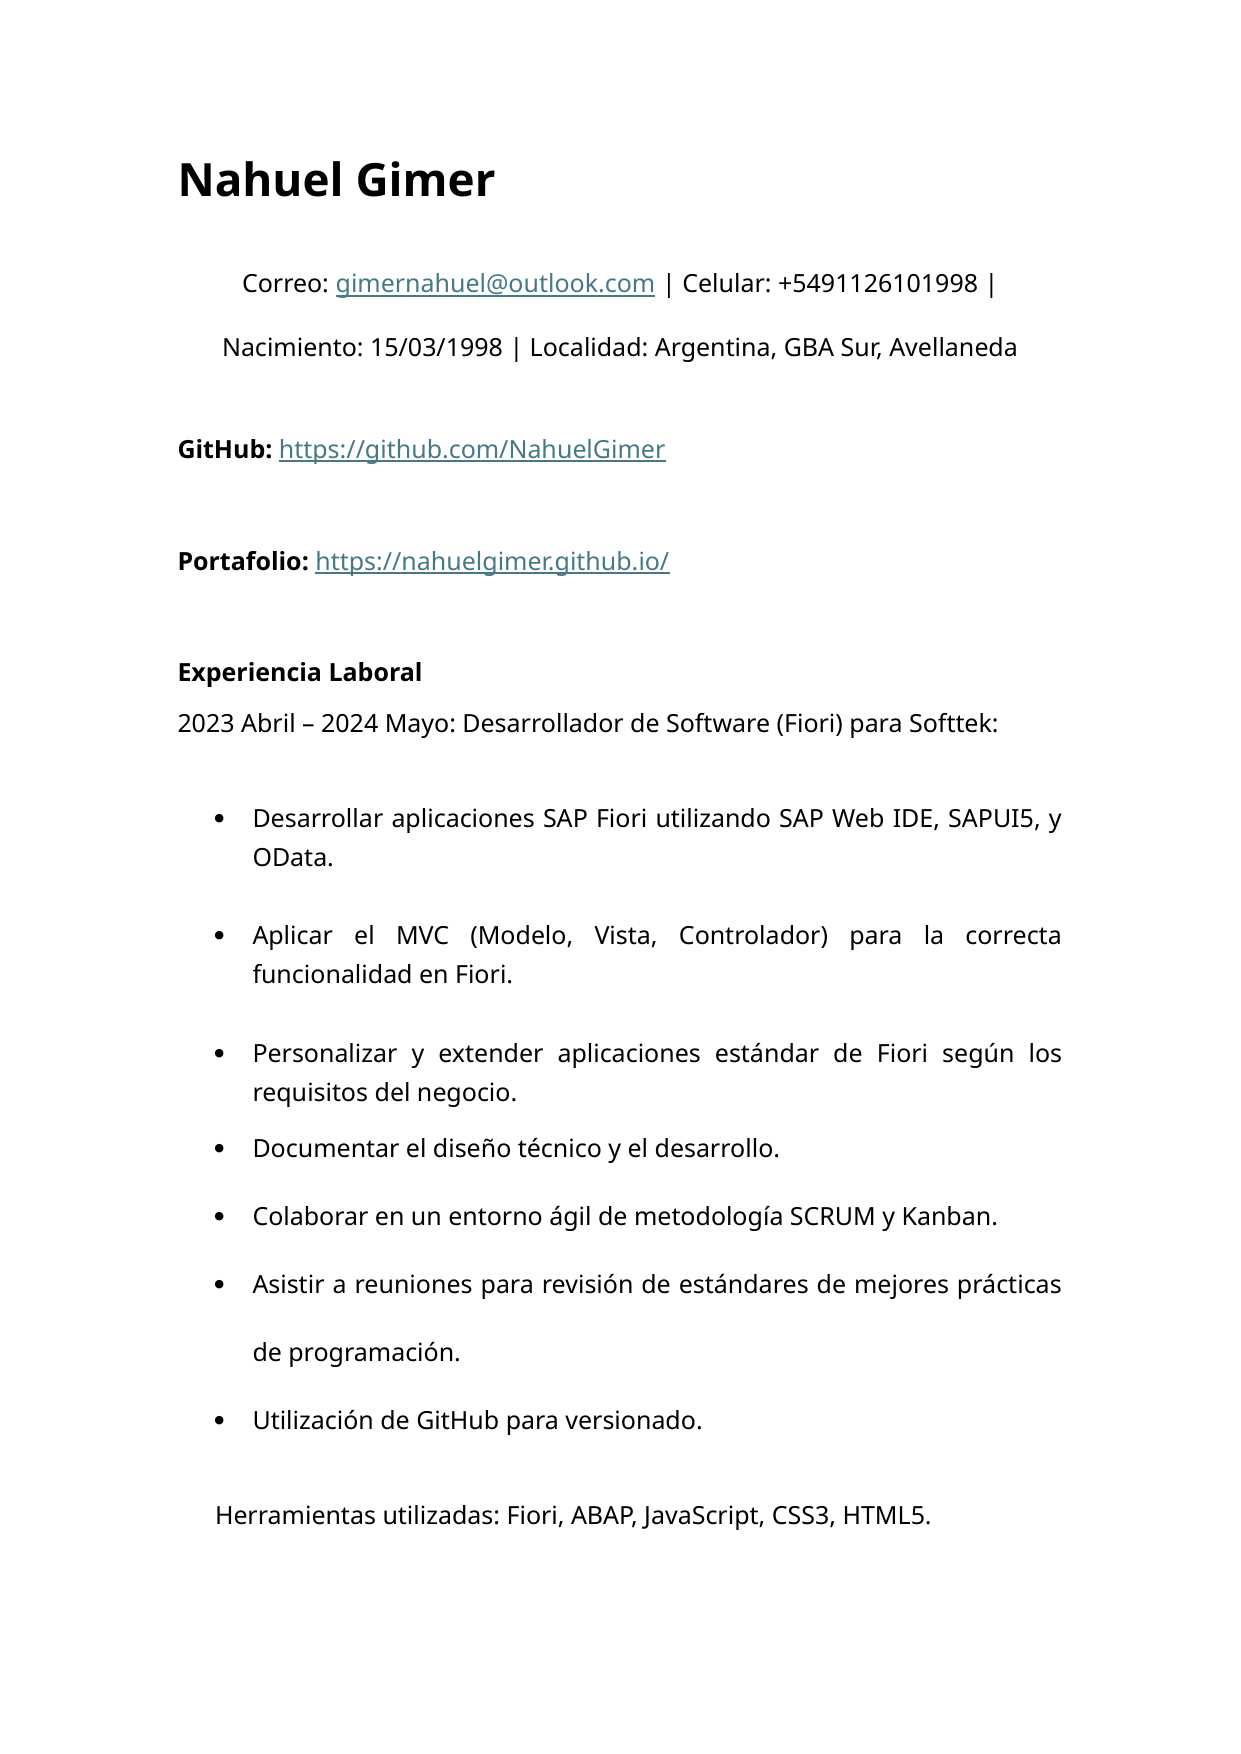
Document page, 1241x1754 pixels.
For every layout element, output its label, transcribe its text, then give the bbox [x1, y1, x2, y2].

text 2023 Abril – 2024 Mayo: Desarrollador de Software (Fiori) para Softtek: [177, 706, 1063, 739]
list Personalizar y extender aplicaciones estándar de Fiori según los requisitos del negocio. [215, 1036, 1063, 1109]
list Colaborar en un entorno ágil de metodología SCRUM y Kanban. [215, 1199, 1063, 1233]
text Experiencia Laboral [177, 655, 1063, 689]
text Correo: gimernahuel@outlook.com | Celular: +5491126101998 | [177, 266, 1063, 300]
list Documentar el diseño técnico y el desarrollo. [215, 1131, 1063, 1164]
text Portafolio: https://nahuelgimer.github.io/ [177, 543, 1063, 577]
text Nacimiento: 15/03/1998 | Localidad: Argentina, GBA Sur, Avellaneda [177, 330, 1063, 364]
list Aplicar el MVC (Modelo, Vista, Controlador) para la correcta funcionalidad en Fiori. [215, 918, 1063, 991]
text Nahuel Gimer [177, 148, 1063, 210]
list Desarrollar aplicaciones SAP Fiori utilizando SAP Web IDE, SAPUI5, y OData. [215, 801, 1063, 874]
text Herramientas utilizadas: Fiori, ABAP, JavaScript, CSS3, HTML5. [177, 1498, 1063, 1532]
list Utilización de GitHub para versionado. [215, 1403, 1063, 1437]
text GitHub: https://github.com/NahuelGimer [177, 431, 1063, 466]
list Asistir a reuniones para revisión de estándares de mejores prácticas de programación. [215, 1267, 1063, 1369]
